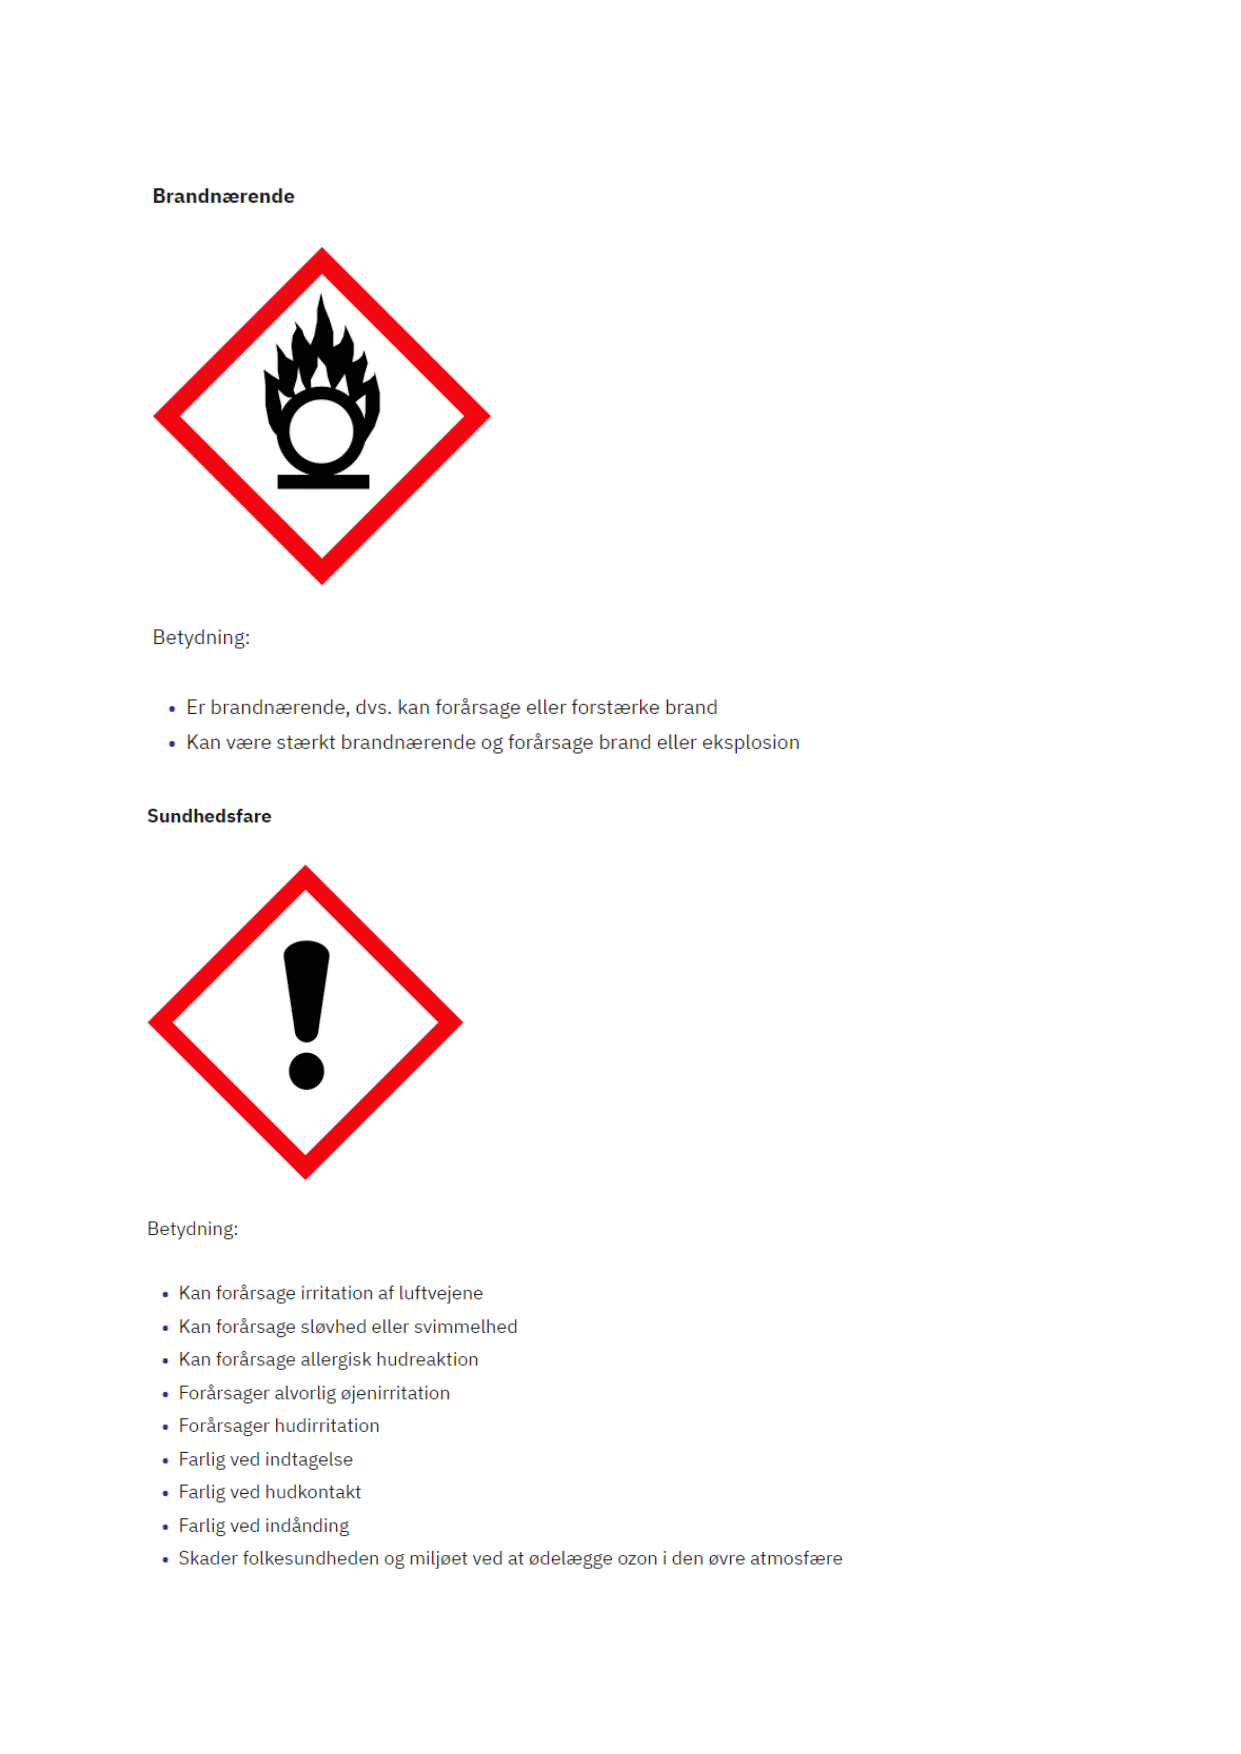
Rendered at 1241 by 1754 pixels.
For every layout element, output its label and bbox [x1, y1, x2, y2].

picture [118, 793, 848, 1573]
picture [118, 177, 834, 775]
